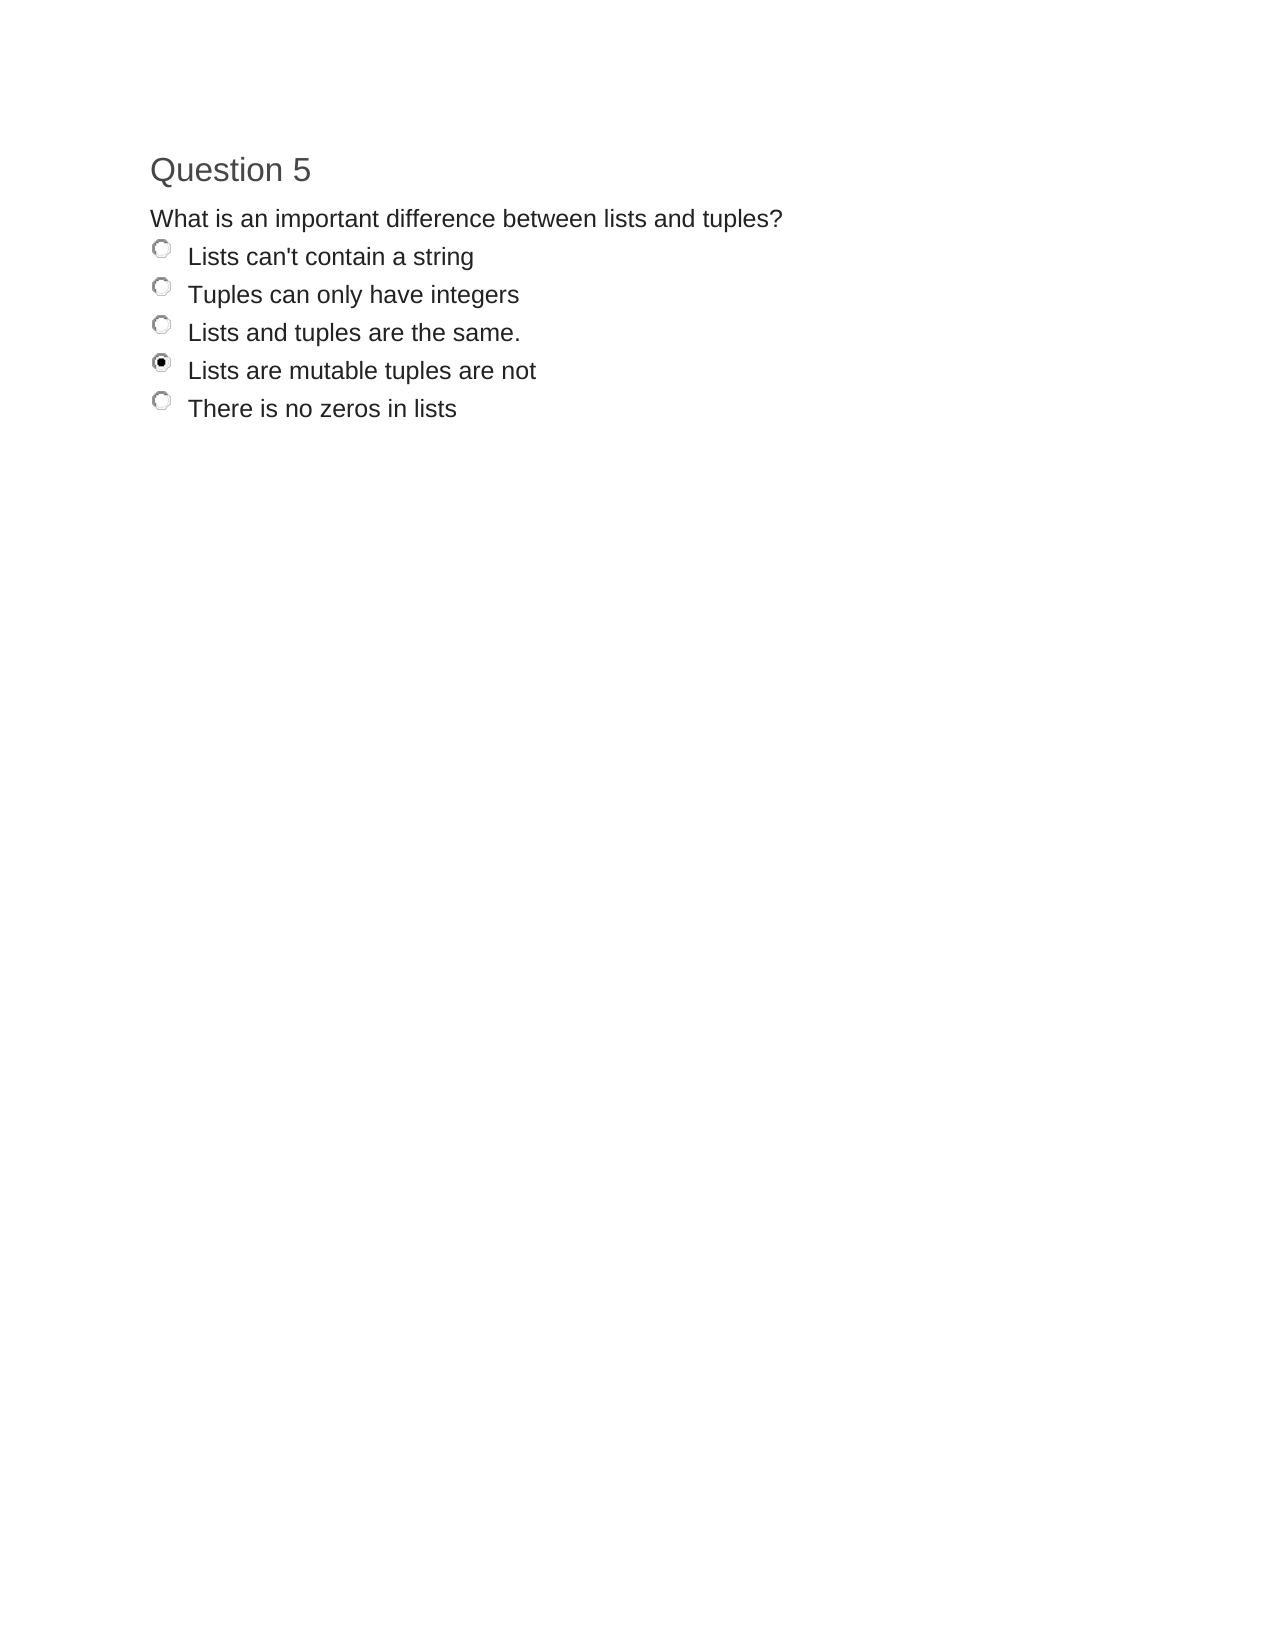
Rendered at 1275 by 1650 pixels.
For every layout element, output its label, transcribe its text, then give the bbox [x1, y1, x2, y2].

text Lists can't contain a string [150, 233, 1125, 271]
text Lists are mutable tuples are not [150, 347, 1125, 384]
text Question 5 [150, 150, 1125, 188]
text What is an important difference between lists and tuples? [150, 204, 1125, 233]
text Lists and tuples are the same. [150, 309, 1125, 347]
text Tuples can only have integers [150, 271, 1125, 309]
text There is no zeros in lists [150, 384, 1125, 422]
